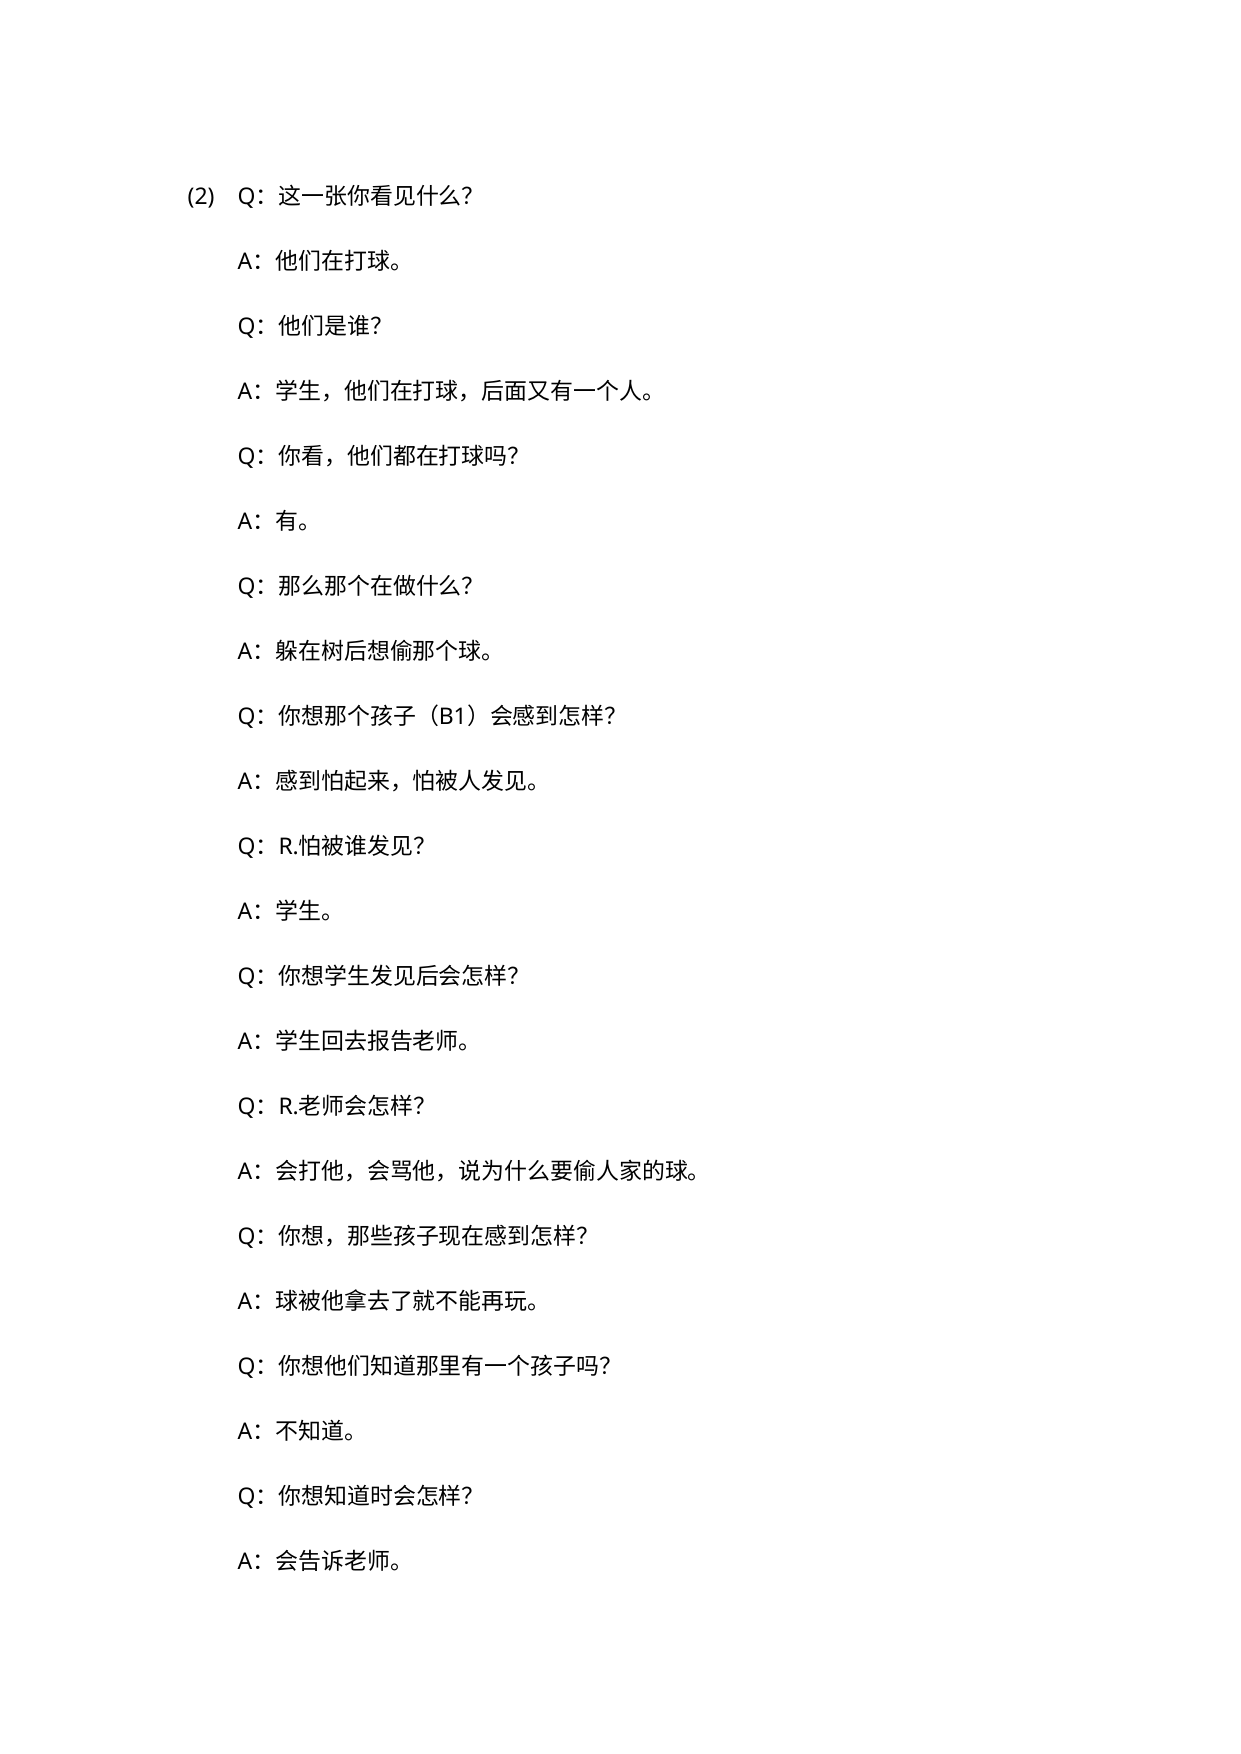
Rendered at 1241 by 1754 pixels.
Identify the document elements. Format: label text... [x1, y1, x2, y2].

list Q：你想他们知道那里有一个孩子吗？ [237, 1332, 1053, 1397]
list A：感到怕起来，怕被人发见。 [237, 747, 1053, 812]
list A：不知道。 [237, 1397, 1053, 1462]
list Q：这一张你看见什么？ [187, 162, 1053, 227]
list Q：R.老师会怎样？ [237, 1072, 1053, 1137]
list A：躲在树后想偷那个球。 [237, 617, 1053, 682]
list A：球被他拿去了就不能再玩。 [237, 1267, 1053, 1332]
list Q：那么那个在做什么？ [237, 552, 1053, 617]
list Q：你看，他们都在打球吗？ [237, 422, 1053, 487]
list Q：你想，那些孩子现在感到怎样？ [237, 1202, 1053, 1267]
list A：学生，他们在打球，后面又有一个人。 [237, 357, 1053, 422]
list Q：你想知道时会怎样？ [237, 1462, 1053, 1527]
list A：学生回去报告老师。 [237, 1007, 1053, 1072]
list Q：你想学生发见后会怎样？ [237, 942, 1053, 1007]
list Q：他们是谁？ [237, 292, 1053, 357]
list A：有。 [237, 487, 1053, 552]
list A：会打他，会骂他，说为什么要偷人家的球。 [237, 1137, 1053, 1202]
list A：他们在打球。 [237, 227, 1053, 292]
list Q：你想那个孩子（B1）会感到怎样？ [237, 682, 1053, 747]
list A：学生。 [237, 877, 1053, 942]
list Q：R.怕被谁发见？ [237, 812, 1053, 877]
list A：会告诉老师。 [237, 1527, 1053, 1592]
